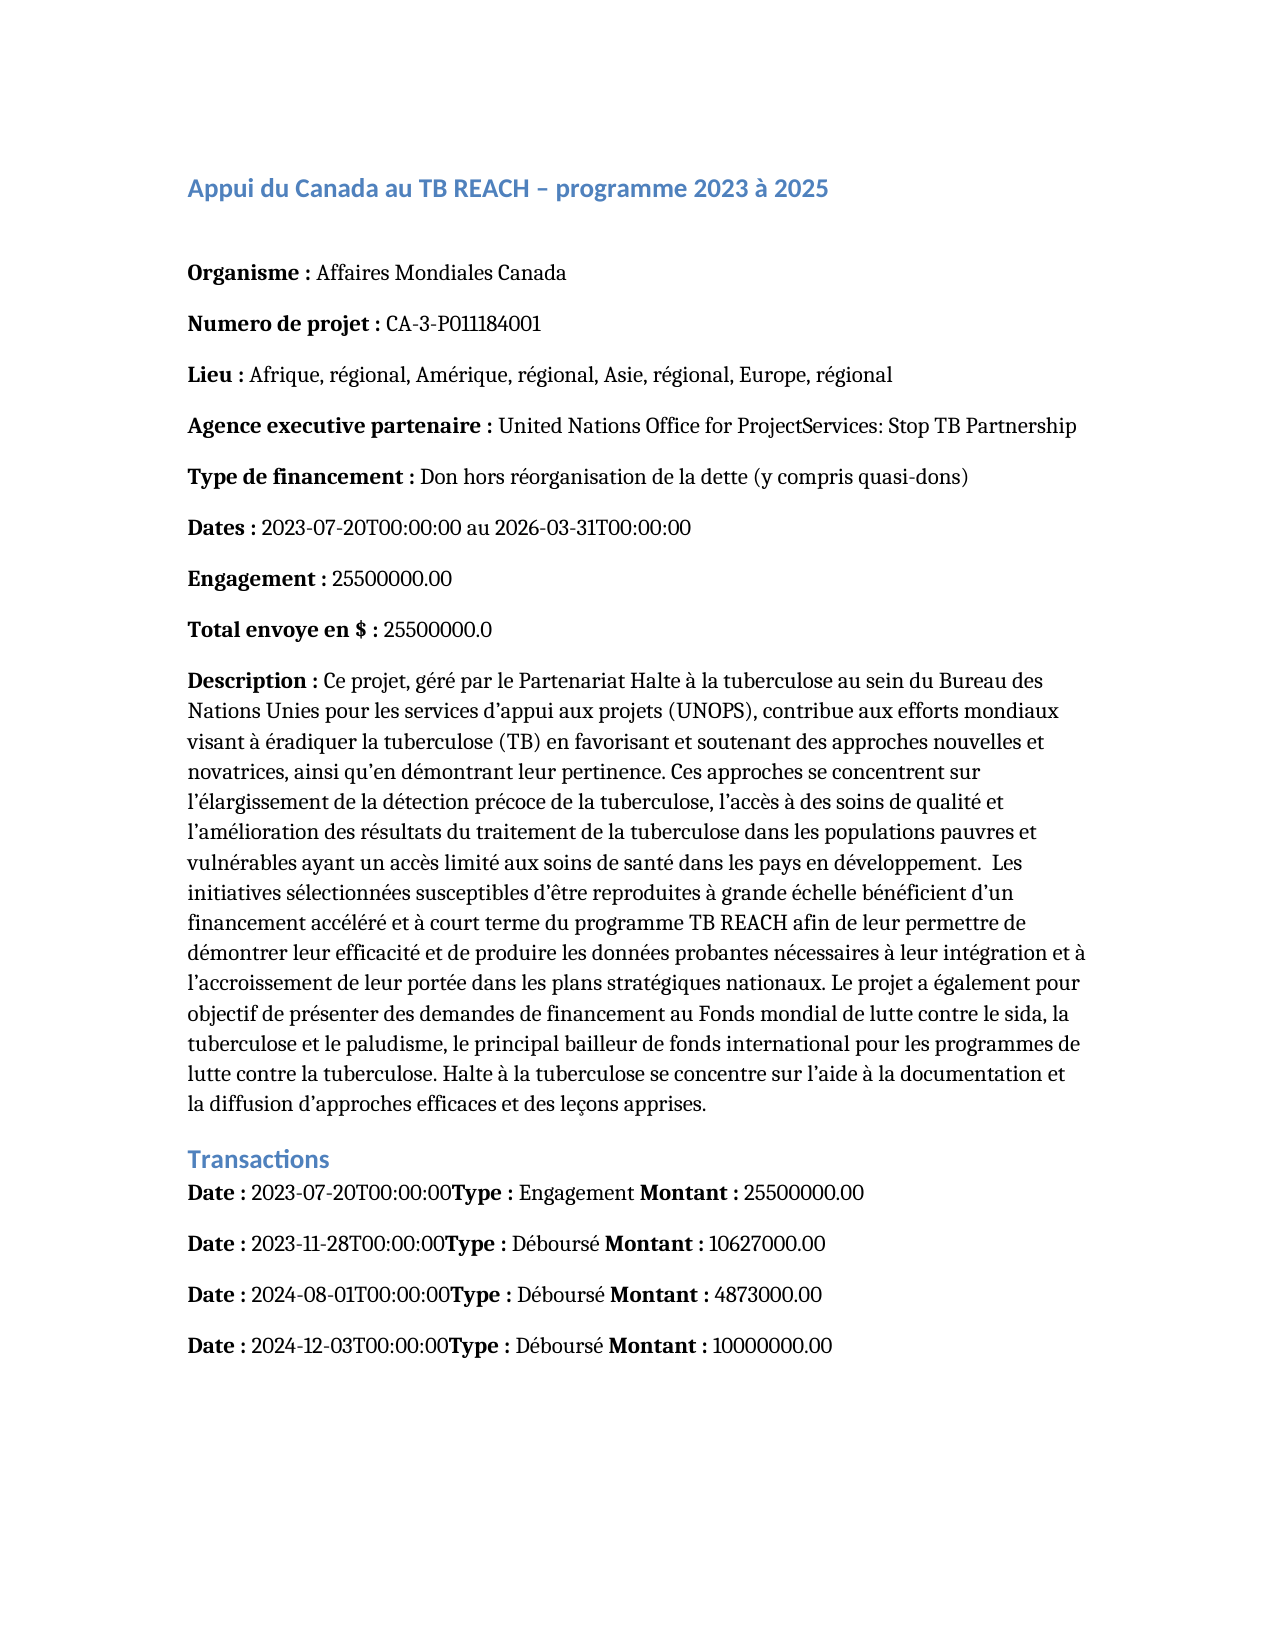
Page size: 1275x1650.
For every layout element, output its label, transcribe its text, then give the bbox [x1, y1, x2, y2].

text Type de financement : Don hors réorganisation de la dette (y compris quasi-dons) [187, 464, 1087, 490]
text Numero de projet : CA-3-P011184001 [187, 311, 1087, 337]
text Date : 2023-07-20T00:00:00Type : Engagement Montant : 25500000.00 [187, 1180, 1087, 1206]
text Dates : 2023-07-20T00:00:00 au 2026-03-31T00:00:00 [187, 515, 1087, 541]
text Lieu : Afrique, régional, Amérique, régional, Asie, régional, Europe, régional [187, 362, 1087, 388]
text Description : Ce projet, géré par le Partenariat Halte à la tuberculose au sein du Bureau des Nations Unies pour les services d’appui aux projets (UNOPS), contribue aux efforts mondiaux visant à éradiquer la tuberculose (TB) en favorisant et soutenant des approches nouvelles et novatrices, ainsi qu’en démontrant leur pertinence. Ces approches se concentrent sur l’élargissement de la détection précoce de la tuberculose, l’accès à des soins de qualité et l’amélioration des résultats du traitement de la tuberculose dans les populations pauvres et vulnérables ayant un accès limité aux soins de santé dans les pays en développement. Les initiatives sélectionnées susceptibles d’être reproduites à grande échelle bénéficient d’un financement accéléré et à court terme du programme TB REACH afin de leur permettre de démontrer leur efficacité et de produire les données probantes nécessaires à leur intégration et à l’accroissement de leur portée dans les plans stratégiques nationaux. Le projet a également pour objectif de présenter des demandes de financement au Fonds mondial de lutte contre le sida, la tuberculose et le paludisme, le principal bailleur de fonds international pour les programmes de lutte contre la tuberculose. Halte à la tuberculose se concentre sur l’aide à la documentation et la diffusion d’approches efficaces et des leçons apprises. [187, 668, 1087, 1117]
text Date : 2024-12-03T00:00:00Type : Déboursé Montant : 10000000.00 [187, 1333, 1087, 1359]
text Engagement : 25500000.00 [187, 566, 1087, 592]
text Date : 2023-11-28T00:00:00Type : Déboursé Montant : 10627000.00 [187, 1231, 1087, 1257]
text Total envoye en $ : 25500000.0 [187, 617, 1087, 643]
subtitle Transactions [187, 1142, 1087, 1175]
text Agence executive partenaire : United Nations Office for ProjectServices: Stop TB Partnership [187, 413, 1087, 439]
subtitle Appui du Canada au TB REACH – programme 2023 à 2025 [187, 171, 1087, 204]
text Organisme : Affaires Mondiales Canada [187, 260, 1087, 286]
text Date : 2024-08-01T00:00:00Type : Déboursé Montant : 4873000.00 [187, 1282, 1087, 1308]
